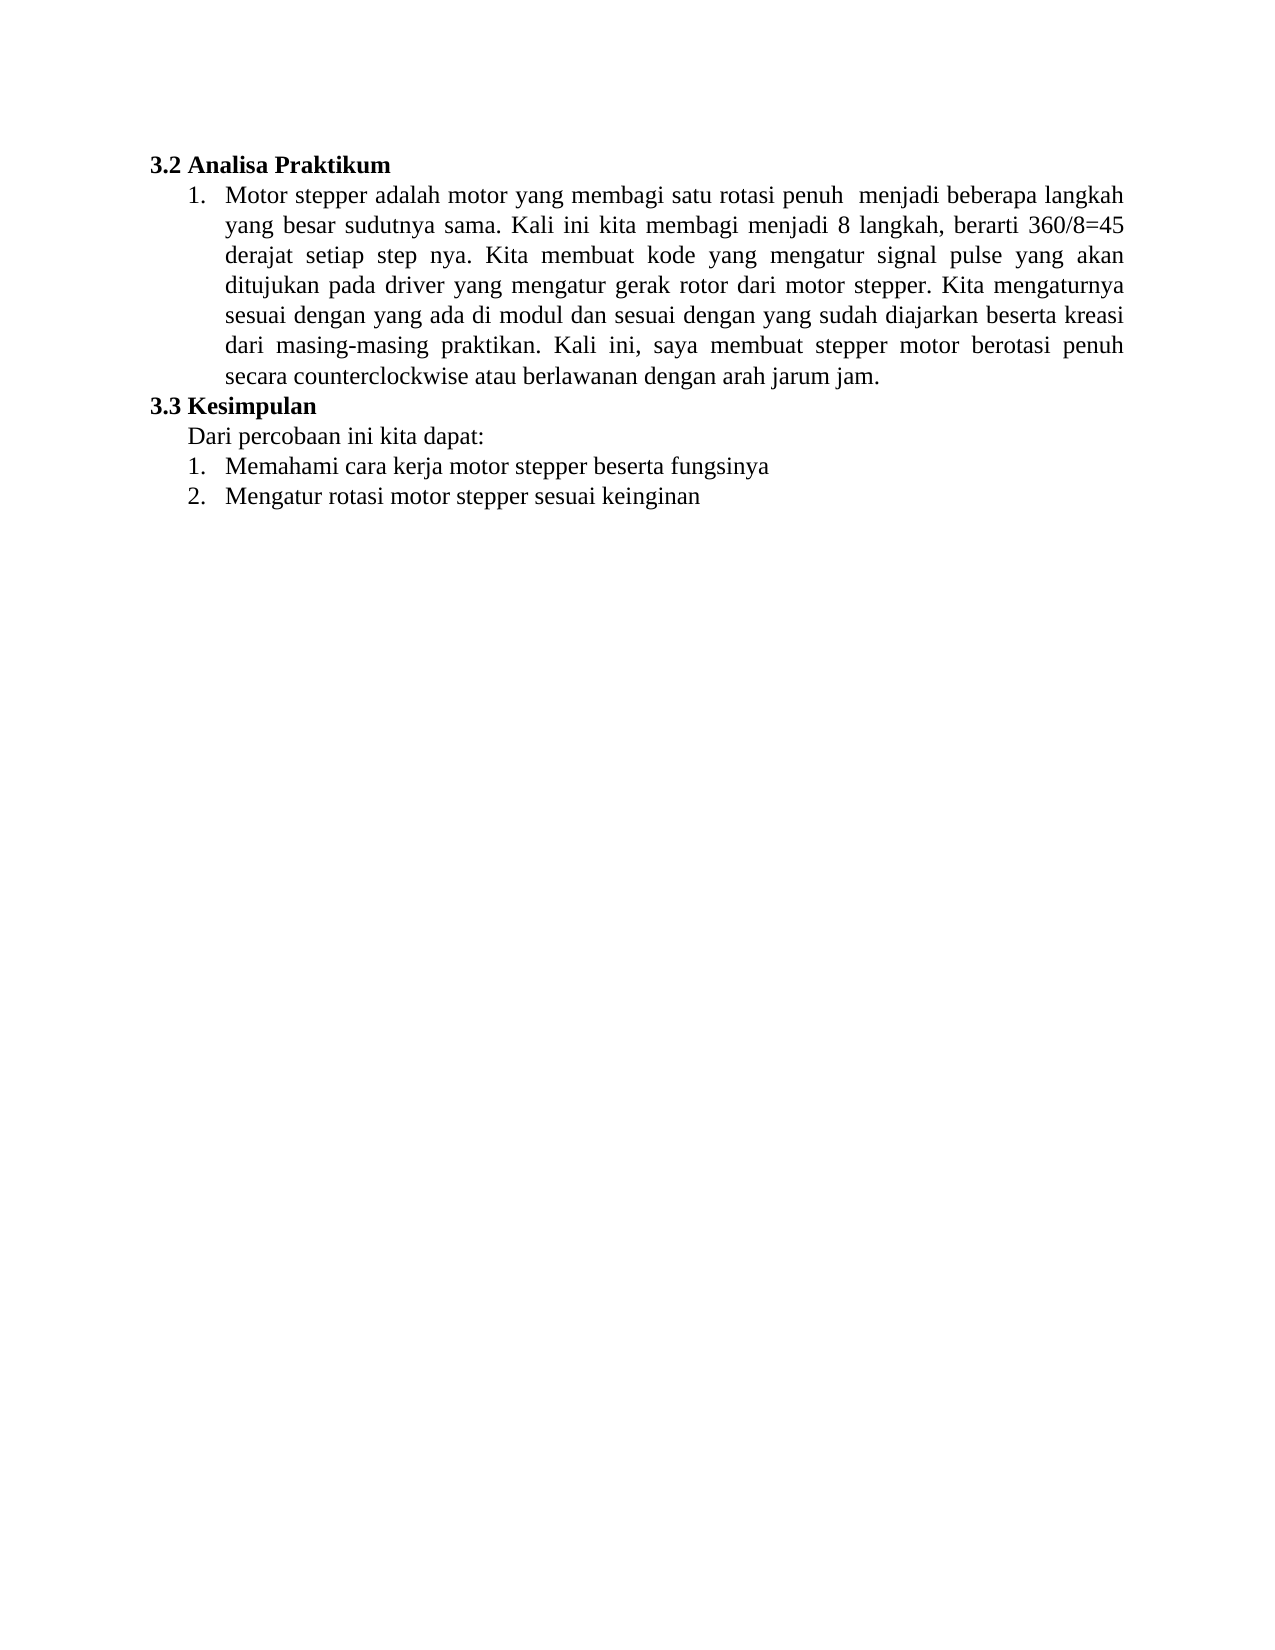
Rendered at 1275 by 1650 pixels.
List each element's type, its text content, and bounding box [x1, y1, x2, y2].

list Memahami cara kerja motor stepper beserta fungsinya [187, 451, 1125, 480]
list Analisa Praktikum [150, 150, 1125, 179]
list Kesimpulan [150, 391, 1125, 419]
list Motor stepper adalah motor yang membagi satu rotasi penuh menjadi beberapa langkah yang besar sudutnya sama. Kali ini kita membagi menjadi 8 langkah, berarti 360/8=45 derajat setiap step nya. Kita membuat kode yang mengatur signal pulse yang akan ditujukan pada driver yang mengatur gerak rotor dari motor stepper. Kita mengaturnya sesuai dengan yang ada di modul dan sesuai dengan yang sudah diajarkan beserta kreasi dari masing-masing praktikan. Kali ini, saya membuat stepper motor berotasi penuh secara counterclockwise atau berlawanan dengan arah jarum jam. [187, 180, 1125, 389]
list Mengatur rotasi motor stepper sesuai keinginan [187, 481, 1125, 510]
text Dari percobaan ini kita dapat: [187, 421, 1125, 450]
